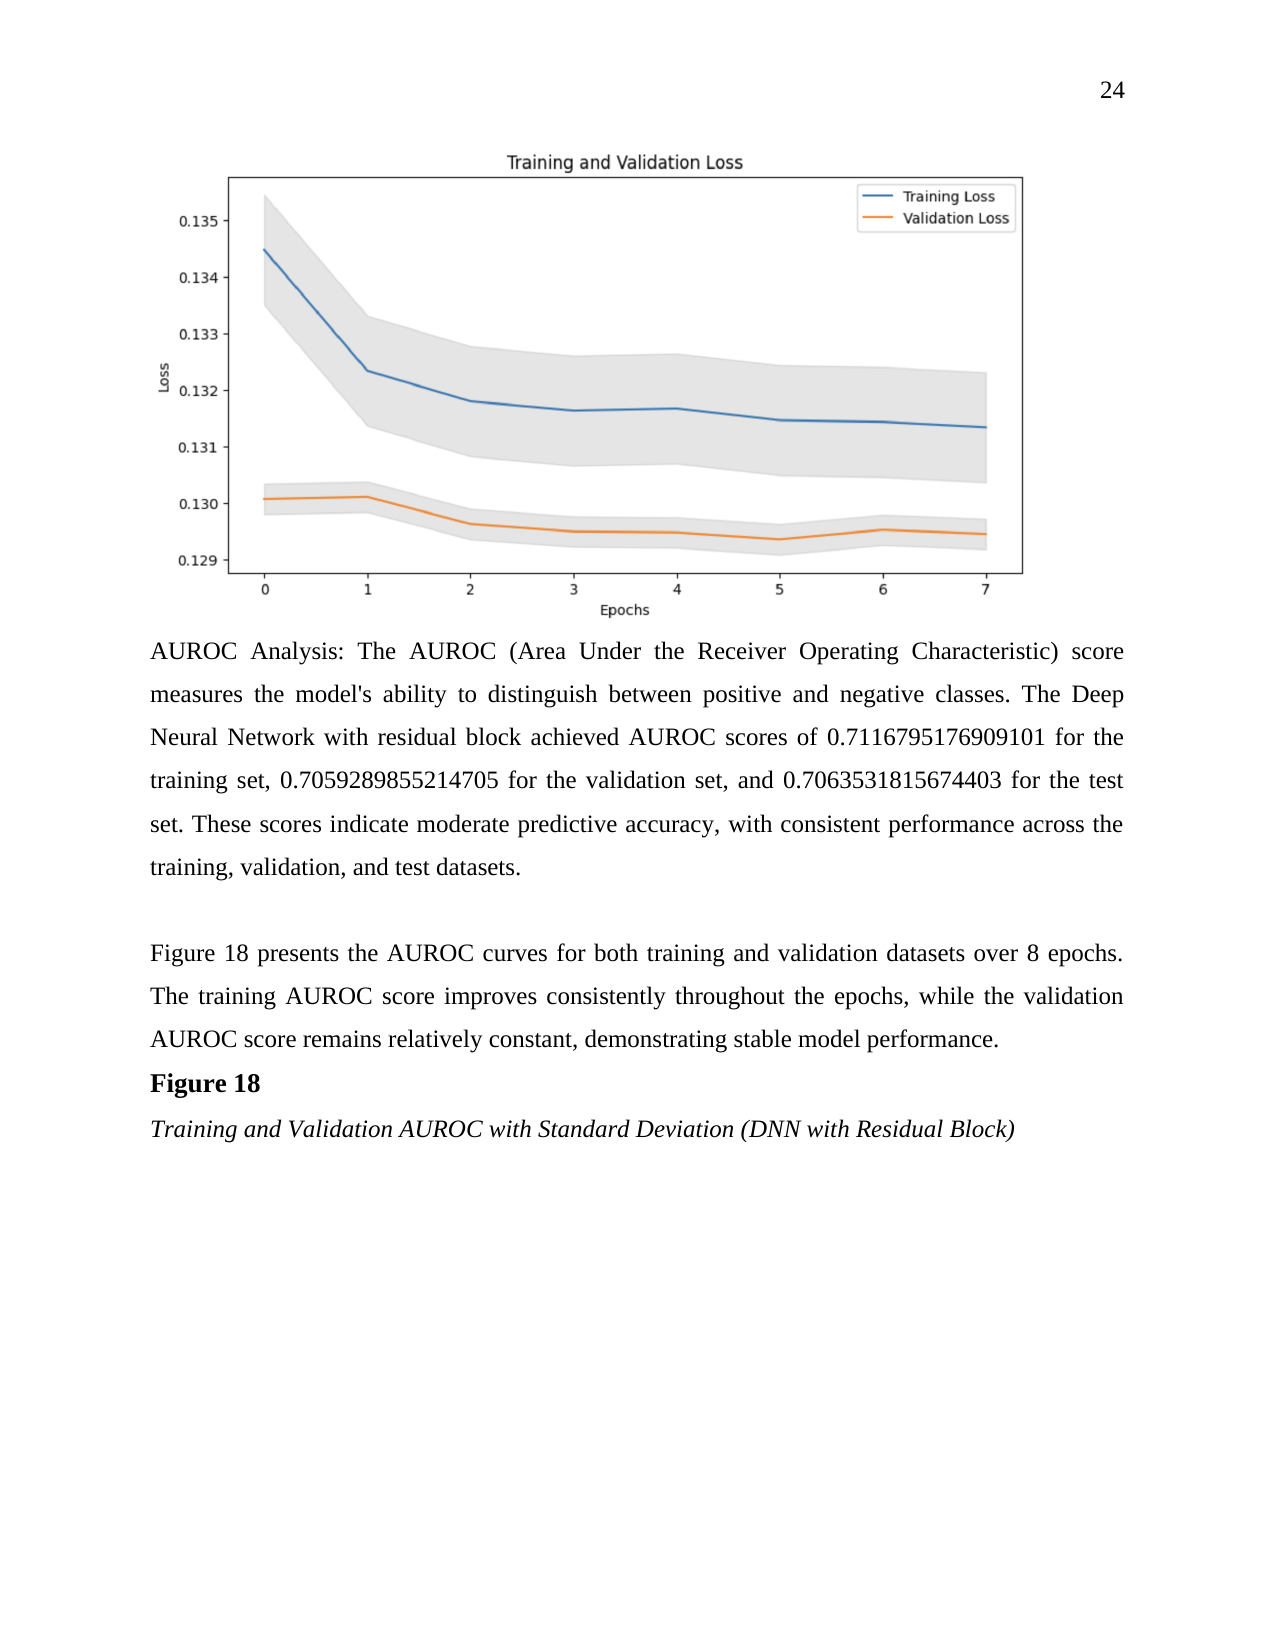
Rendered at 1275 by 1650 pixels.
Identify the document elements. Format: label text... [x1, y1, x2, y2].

text Figure 18 presents the AUROC curves for both training and validation datasets over 8 epochs. The training AUROC score improves consistently throughout the epochs, while the validation AUROC score remains relatively constant, demonstrating stable model performance. [150, 938, 1125, 1053]
picture [150, 150, 1029, 622]
text Training and Validation AUROC with Standard Deviation (DNN with Residual Block) [150, 1114, 1125, 1143]
text Figure 18 [150, 1067, 1125, 1099]
text AUROC Analysis: The AUROC (Area Under the Receiver Operating Characteristic) score measures the model's ability to distinguish between positive and negative classes. The Deep Neural Network with residual block achieved AUROC scores of 0.7116795176909101 for the training set, 0.7059289855214705 for the validation set, and 0.7063531815674403 for the test set. These scores indicate moderate predictive accuracy, with consistent performance across the training, validation, and test datasets. [150, 636, 1125, 881]
